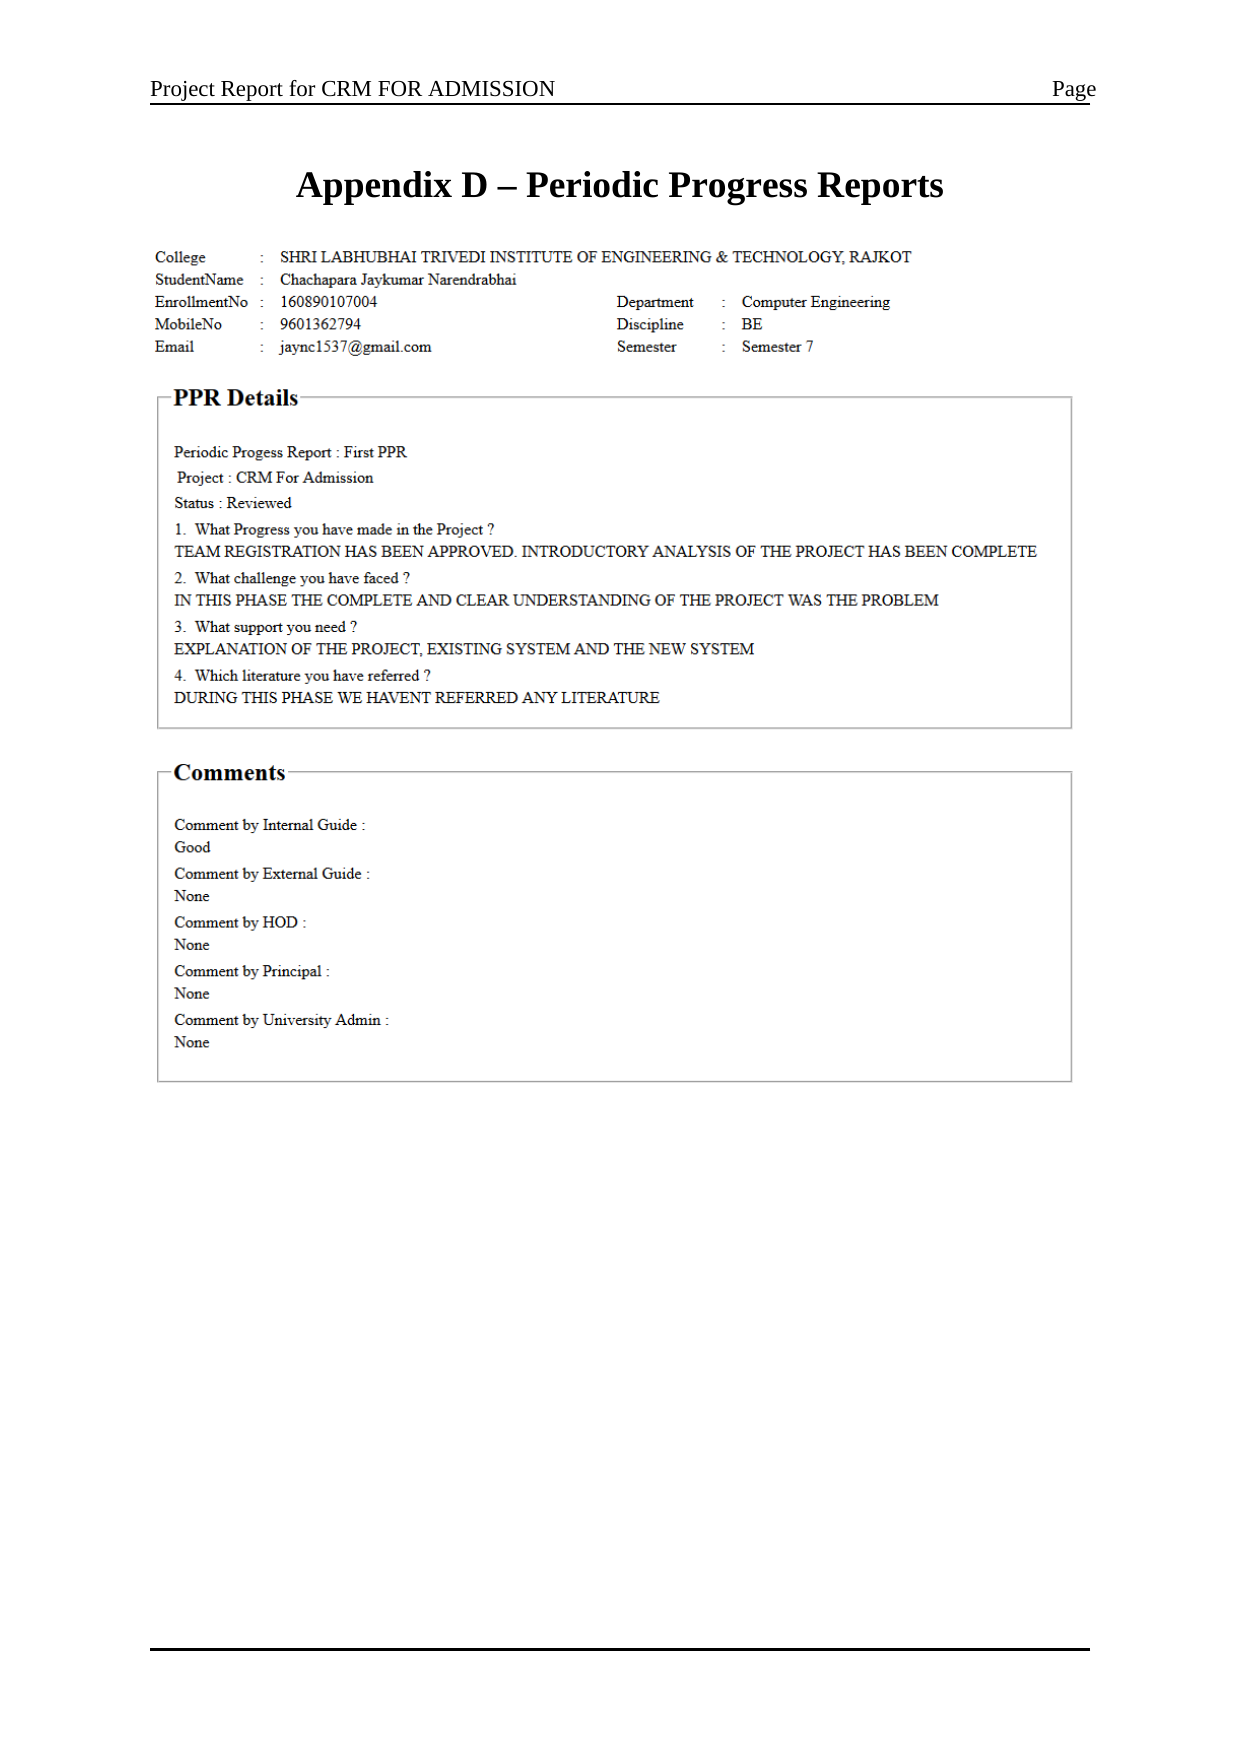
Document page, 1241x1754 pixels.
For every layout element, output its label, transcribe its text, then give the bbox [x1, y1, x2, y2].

list Appendix D – Periodic Progress Reports [150, 162, 1090, 206]
picture [150, 239, 1089, 1089]
